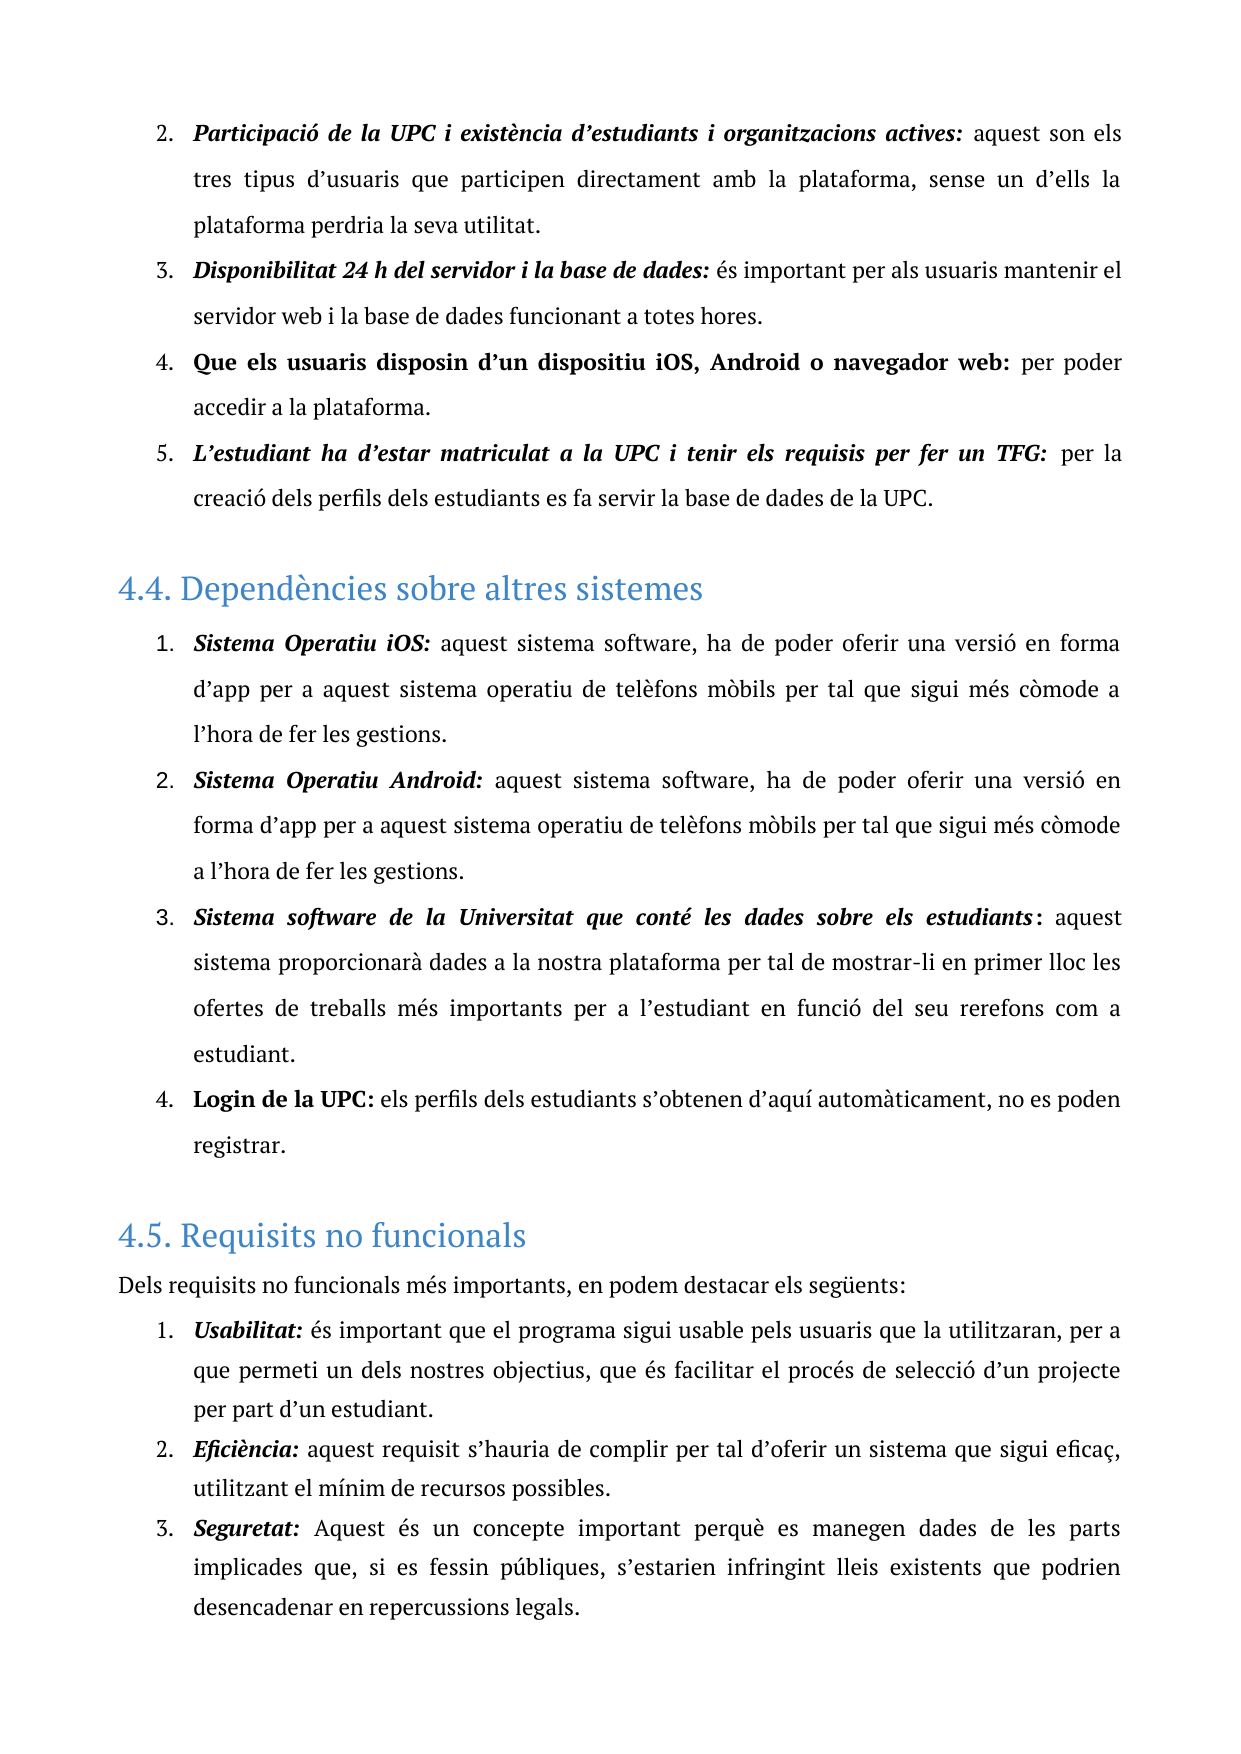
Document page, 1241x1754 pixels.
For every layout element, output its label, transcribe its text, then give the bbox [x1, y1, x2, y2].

list Usabilitat: és important que el programa sigui usable pels usuaris que la utilitzaran, per a que permeti un dels nostres objectius, que és facilitar el procés de selecció d’un projecte per part d’un estudiant. [156, 1315, 1122, 1424]
list L’estudiant ha d’estar matriculat a la UPC i tenir els requisis per fer un TFG: per la creació dels perfils dels estudiants es fa servir la base de dades de la UPC. [156, 437, 1122, 513]
list Seguretat: Aquest és un concepte important perquè es manegen dades de les parts implicades que, si es fessin públiques, s’estarien infringint lleis existents que podrien desencadenar en repercussions legals. [156, 1512, 1122, 1622]
list Disponibilitat 24 h del servidor i la base de dades: és important per als usuaris mantenir el servidor web i la base de dades funcionant a totes hores. [156, 255, 1122, 331]
list Eficiència: aquest requisit s’hauria de complir per tal d’oferir un sistema que sigui eficaç, utilitzant el mínim de recursos possibles. [156, 1433, 1122, 1503]
text Dels requisits no funcionals més importants, en podem destacar els següents: [118, 1269, 1122, 1300]
list Login de la UPC: els perfils dels estudiants s’obtenen d’aquí automàticament, no es poden registrar. [156, 1084, 1122, 1160]
list Participació de la UPC i existència d’estudiants i organitzacions actives: aquest son els tres tipus d’usuaris que participen directament amb la plataforma, sense un d’ells la plataforma perdria la seva utilitat. [156, 118, 1122, 240]
subtitle 4.5. Requisits no funcionals [118, 1213, 1122, 1257]
list Sistema software de la Universitat que conté les dades sobre els estudiants: aquest sistema proporcionarà dades a la nostra plataforma per tal de mostrar-li en primer lloc les ofertes de treballs més importants per a l’estudiant en funció del seu rerefons com a estudiant. [156, 901, 1122, 1069]
list Sistema Operatiu iOS: aquest sistema software, ha de poder oferir una versió en forma d’app per a aquest sistema operatiu de telèfons mòbils per tal que sigui més còmode a l’hora de fer les gestions. [156, 628, 1122, 749]
list Que els usuaris disposin d’un dispositiu iOS, Android o navegador web: per poder accedir a la plataforma. [156, 346, 1122, 422]
list Sistema Operatiu Android: aquest sistema software, ha de poder oferir una versió en forma d’app per a aquest sistema operatiu de telèfons mòbils per tal que sigui més còmode a l’hora de fer les gestions. [156, 764, 1122, 886]
subtitle 4.4. Dependències sobre altres sistemes [118, 566, 1122, 610]
